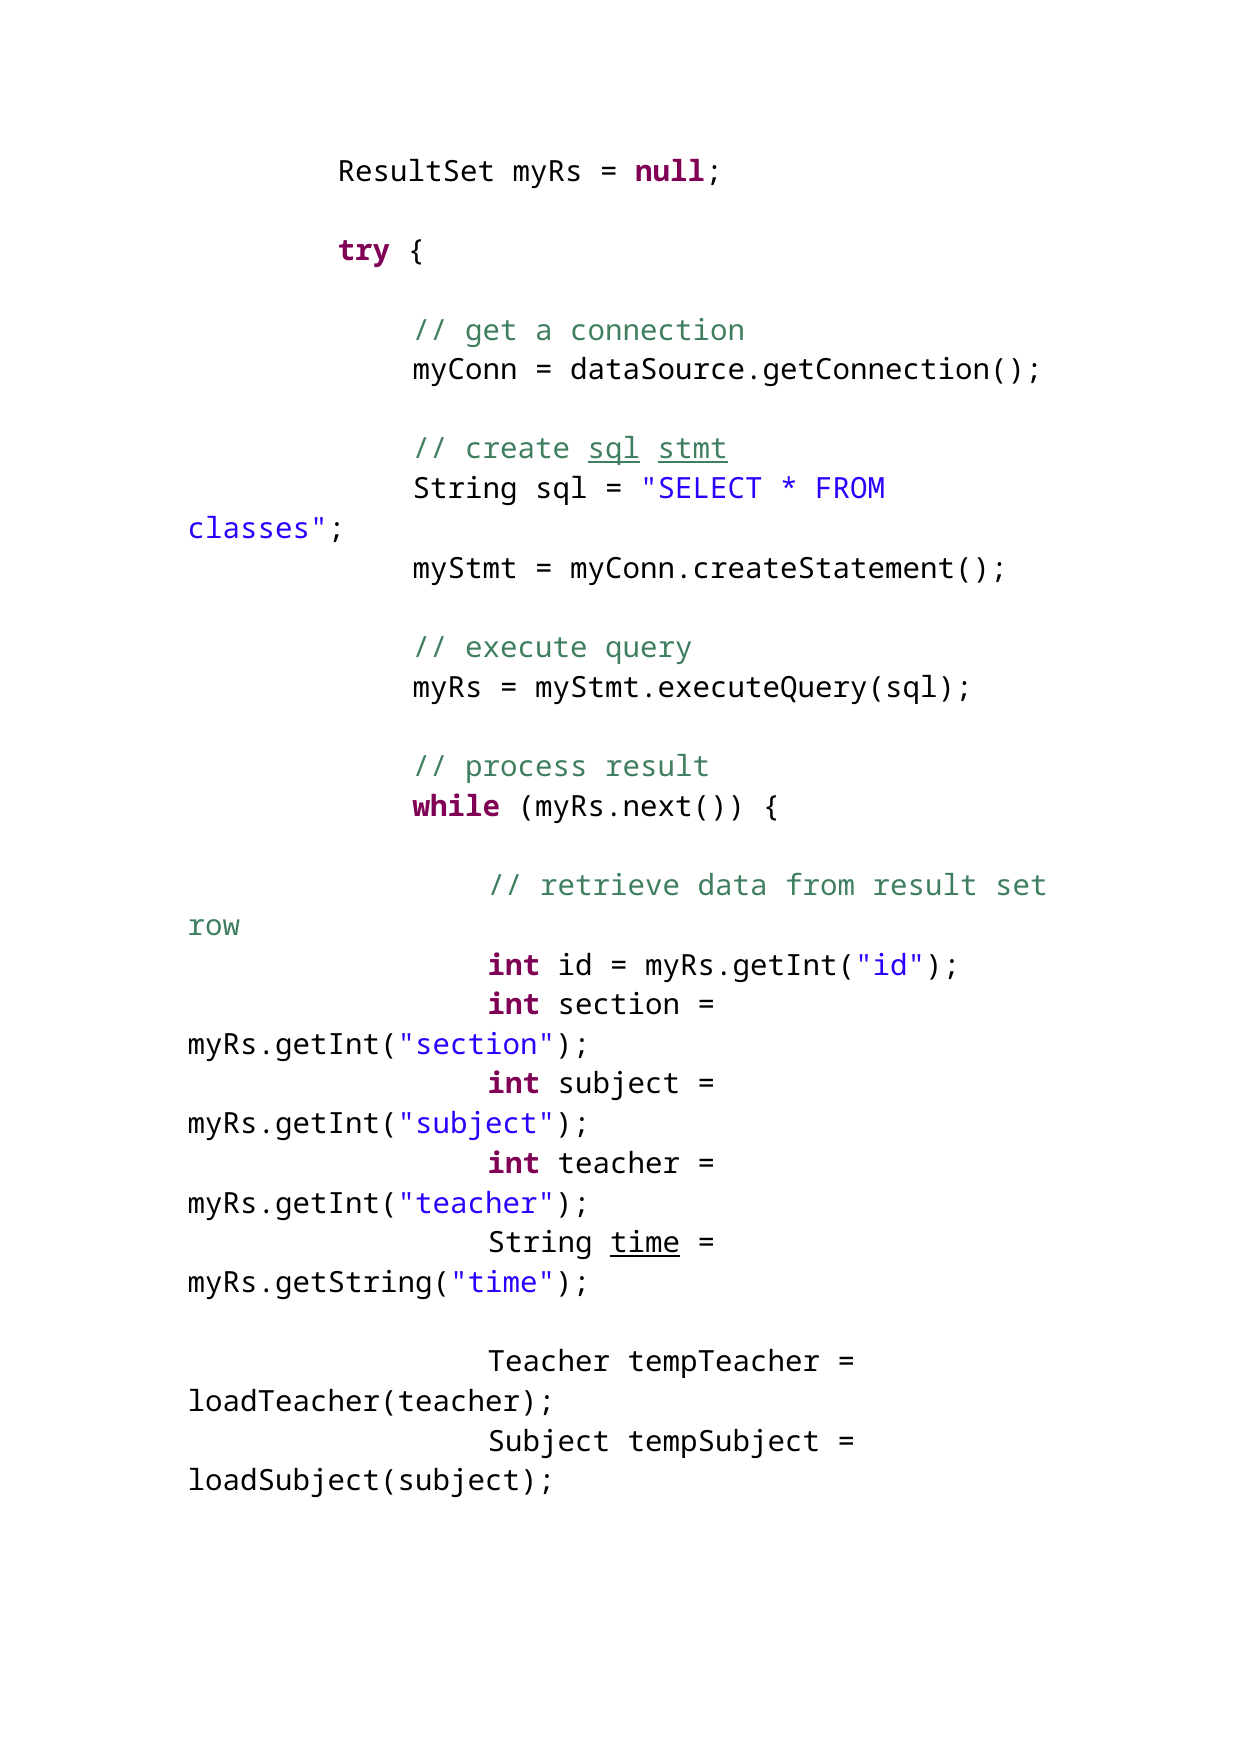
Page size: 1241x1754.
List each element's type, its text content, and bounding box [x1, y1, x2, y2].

text // process result [187, 745, 1053, 785]
text int subject = myRs.getInt("subject"); [187, 1063, 1053, 1142]
text ResultSet myRs = null; [187, 150, 1053, 190]
text String time = myRs.getString("time"); [187, 1222, 1053, 1301]
text try { [187, 229, 1053, 269]
text myRs = myStmt.executeQuery(sql); [187, 666, 1053, 706]
text // create sql stmt [187, 428, 1053, 467]
text // get a connection [187, 309, 1053, 348]
text int teacher = myRs.getInt("teacher"); [187, 1142, 1053, 1222]
text int section = myRs.getInt("section"); [187, 983, 1053, 1063]
text // execute query [187, 626, 1053, 666]
text myStmt = myConn.createStatement(); [187, 547, 1053, 587]
text myConn = dataSource.getConnection(); [187, 348, 1053, 388]
text Subject tempSubject = loadSubject(subject); [187, 1420, 1053, 1499]
text while (myRs.next()) { [187, 785, 1053, 825]
text Teacher tempTeacher = loadTeacher(teacher); [187, 1341, 1053, 1420]
text String sql = "SELECT * FROM classes"; [187, 467, 1053, 547]
text // retrieve data from result set row [187, 864, 1053, 944]
text int id = myRs.getInt("id"); [187, 944, 1053, 983]
